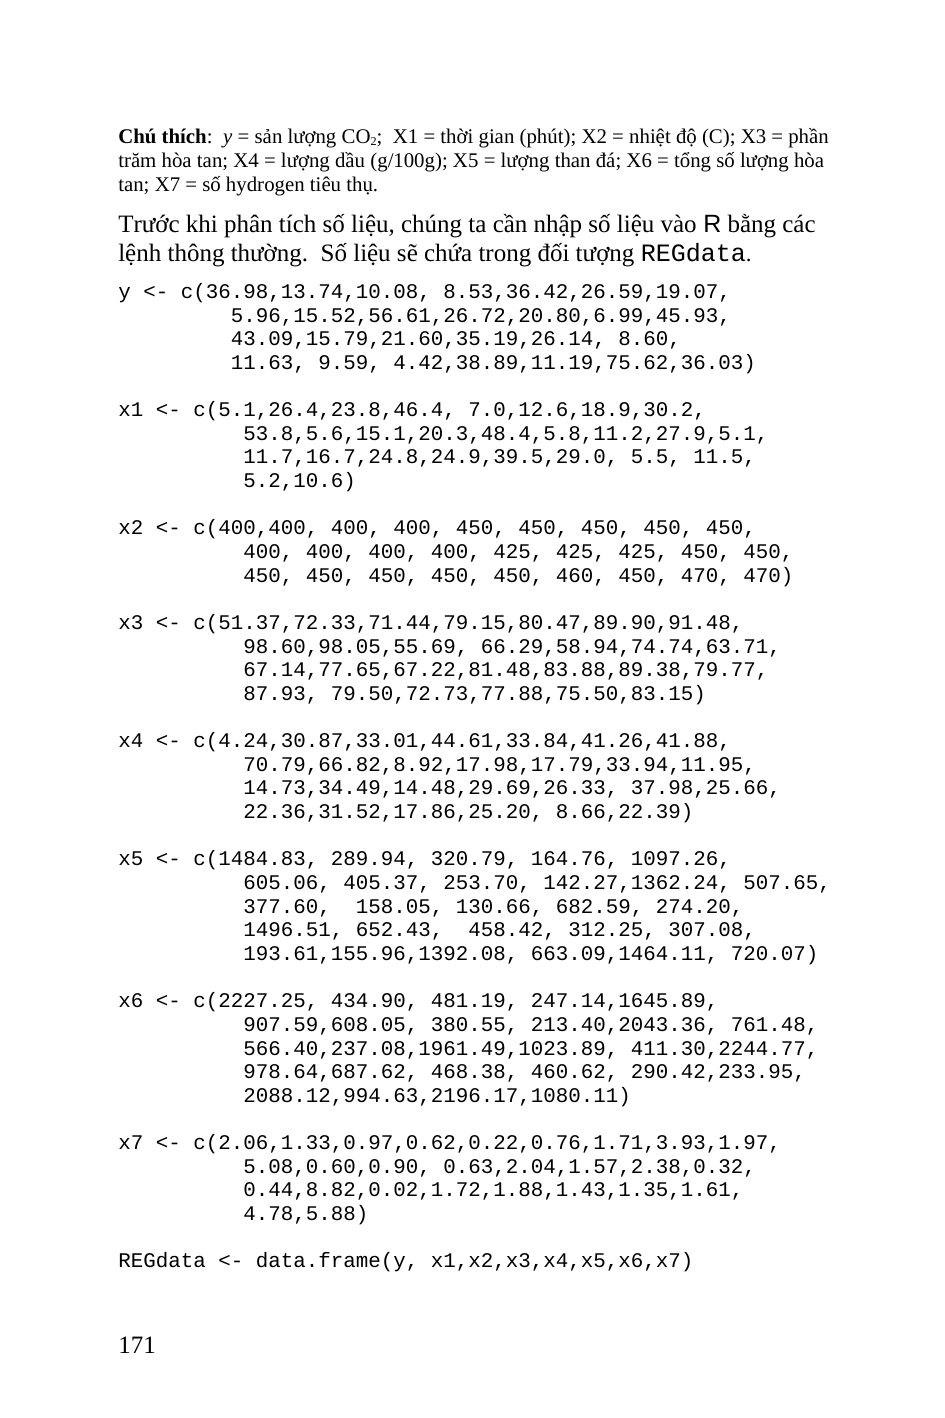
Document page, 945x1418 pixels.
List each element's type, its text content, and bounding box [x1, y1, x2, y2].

text Trước khi phân tích số liệu, chúng ta cần nhập số liệu vào R bằng các lệnh thông thường. Số liệu sẽ chứa trong đối tượng REGdata. [118, 209, 856, 268]
text 0.44,8.82,0.02,1.72,1.88,1.43,1.35,1.61, [118, 1179, 856, 1203]
text 87.93, 79.50,72.73,77.88,75.50,83.15) [118, 683, 856, 707]
text x1 <- c(5.1,26.4,23.8,46.4, 7.0,12.6,18.9,30.2, [118, 399, 856, 423]
text 193.61,155.96,1392.08, 663.09,1464.11, 720.07) [118, 943, 856, 967]
text 11.63, 9.59, 4.42,38.89,11.19,75.62,36.03) [118, 352, 856, 376]
text 70.79,66.82,8.92,17.98,17.79,33.94,11.95, [118, 754, 856, 777]
text REGdata <- data.frame(y, x1,x2,x3,x4,x5,x6,x7) [118, 1250, 856, 1274]
text 1496.51, 652.43, 458.42, 312.25, 307.08, [118, 919, 856, 943]
text Chú thích: y = sản lượng CO2; X1 = thời gian (phút); X2 = nhiệt độ (C); X3 = phần trăm hòa tan; X4 = lượng dầu (g/100g); X5 = lượng than đá; X6 = tổng số lượng hòa tan; X7 = số hydrogen tiêu thụ. [118, 124, 856, 196]
text 605.06, 405.37, 253.70, 142.27,1362.24, 507.65, [118, 872, 856, 896]
text 5.96,15.52,56.61,26.72,20.80,6.99,45.93, [118, 304, 856, 328]
text 377.60, 158.05, 130.66, 682.59, 274.20, [118, 896, 856, 919]
text 400, 400, 400, 400, 425, 425, 425, 450, 450, [118, 541, 856, 565]
text 2088.12,994.63,2196.17,1080.11) [118, 1085, 856, 1108]
text 43.09,15.79,21.60,35.19,26.14, 8.60, [118, 328, 856, 352]
text 4.78,5.88) [118, 1203, 856, 1227]
text 450, 450, 450, 450, 450, 460, 450, 470, 470) [118, 565, 856, 588]
text x2 <- c(400,400, 400, 400, 450, 450, 450, 450, 450, [118, 517, 856, 541]
text y <- c(36.98,13.74,10.08, 8.53,36.42,26.59,19.07, [118, 281, 856, 304]
text 67.14,77.65,67.22,81.48,83.88,89.38,79.77, [118, 659, 856, 683]
text 53.8,5.6,15.1,20.3,48.4,5.8,11.2,27.9,5.1, [118, 423, 856, 446]
text 5.08,0.60,0.90, 0.63,2.04,1.57,2.38,0.32, [118, 1156, 856, 1179]
text x5 <- c(1484.83, 289.94, 320.79, 164.76, 1097.26, [118, 848, 856, 872]
text 5.2,10.6) [118, 470, 856, 494]
text x7 <- c(2.06,1.33,0.97,0.62,0.22,0.76,1.71,3.93,1.97, [118, 1132, 856, 1156]
text 978.64,687.62, 468.38, 460.62, 290.42,233.95, [118, 1061, 856, 1085]
text x6 <- c(2227.25, 434.90, 481.19, 247.14,1645.89, [118, 990, 856, 1014]
text x3 <- c(51.37,72.33,71.44,79.15,80.47,89.90,91.48, [118, 612, 856, 636]
text 22.36,31.52,17.86,25.20, 8.66,22.39) [118, 801, 856, 825]
text 566.40,237.08,1961.49,1023.89, 411.30,2244.77, [118, 1038, 856, 1061]
text x4 <- c(4.24,30.87,33.01,44.61,33.84,41.26,41.88, [118, 730, 856, 754]
text 907.59,608.05, 380.55, 213.40,2043.36, 761.48, [118, 1014, 856, 1038]
text 11.7,16.7,24.8,24.9,39.5,29.0, 5.5, 11.5, [118, 446, 856, 470]
text 98.60,98.05,55.69, 66.29,58.94,74.74,63.71, [118, 636, 856, 659]
text 14.73,34.49,14.48,29.69,26.33, 37.98,25.66, [118, 777, 856, 801]
